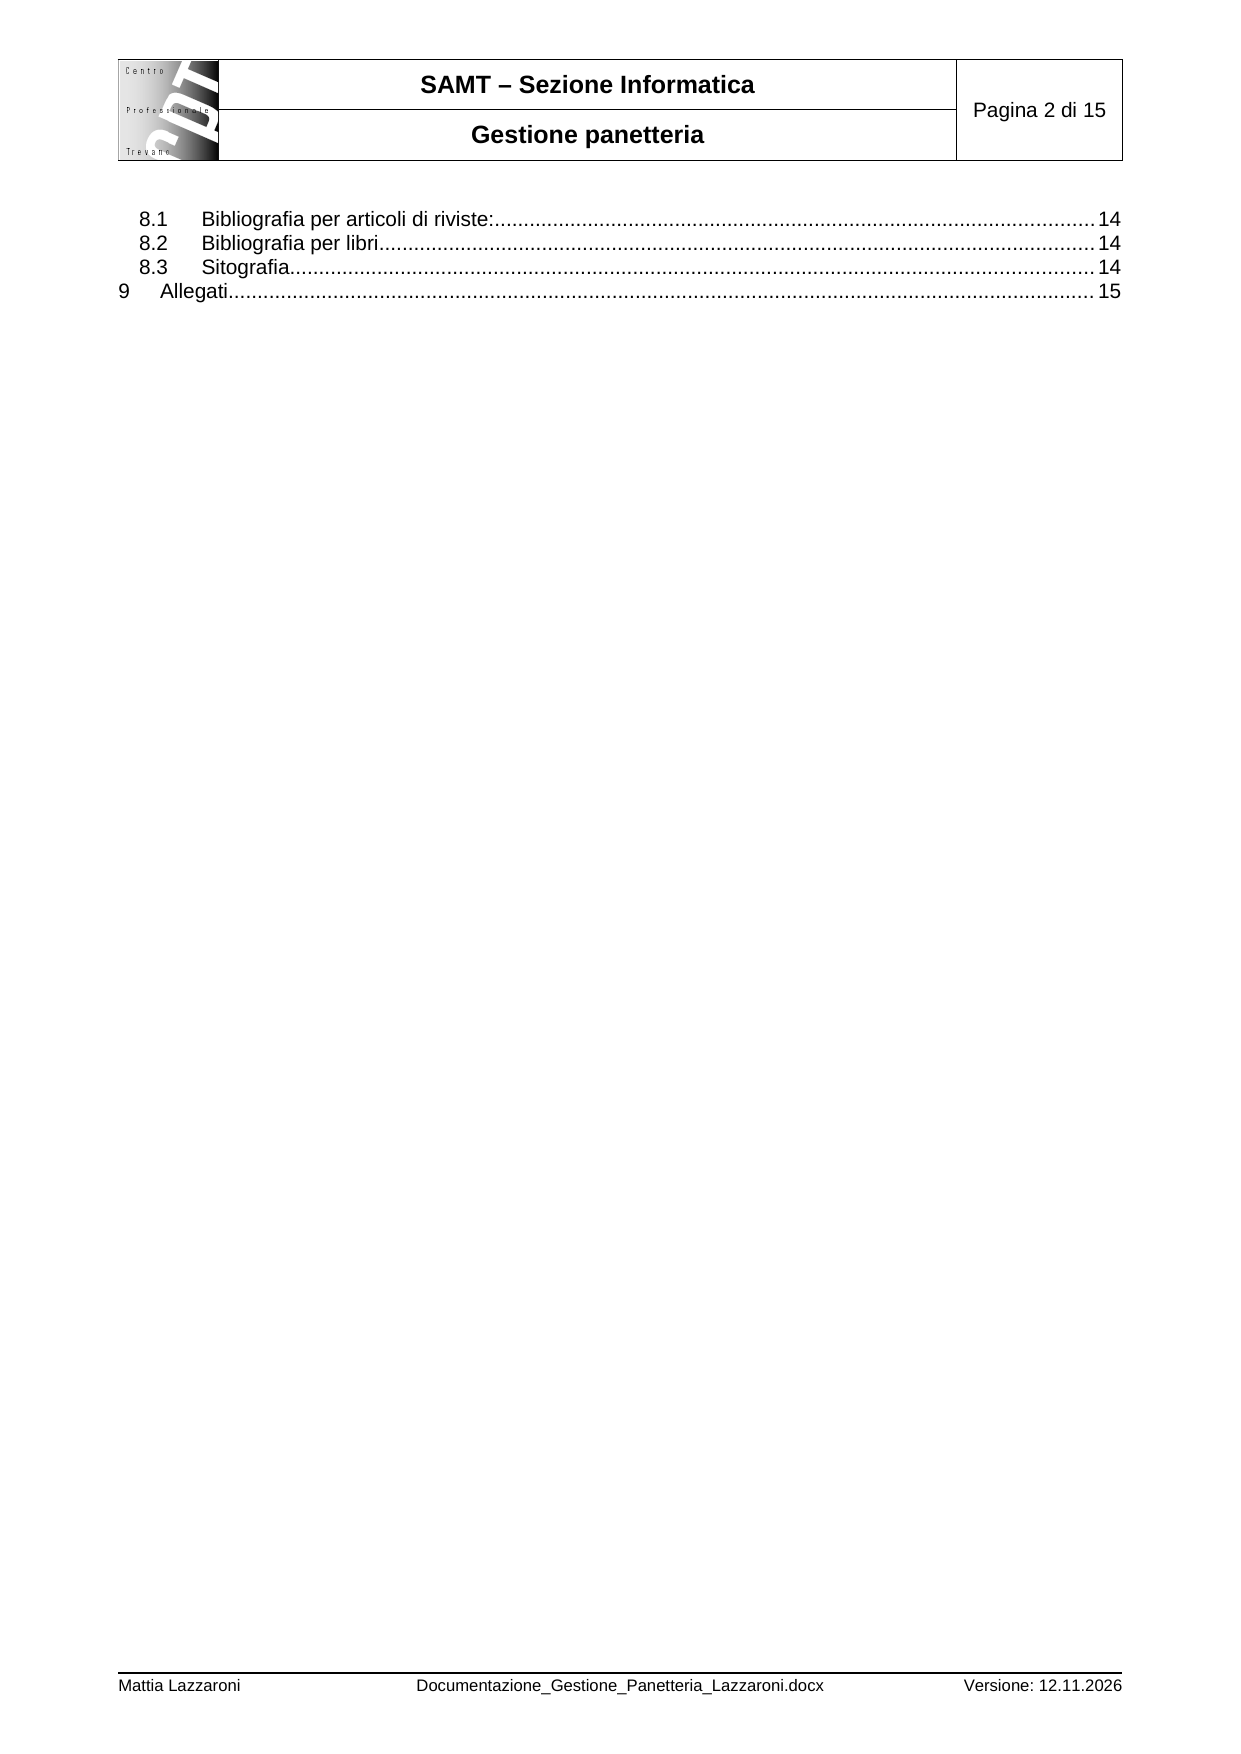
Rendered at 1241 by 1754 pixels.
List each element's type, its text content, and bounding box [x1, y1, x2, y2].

picture [118, 60, 219, 160]
text 8.3 Sitografia 14 [139, 255, 1122, 279]
text 8.1 Bibliografia per articoli di riviste: 14 [139, 207, 1122, 231]
text 9 Allegati 15 [118, 279, 1122, 303]
text 8.2 Bibliografia per libri 14 [139, 231, 1122, 255]
